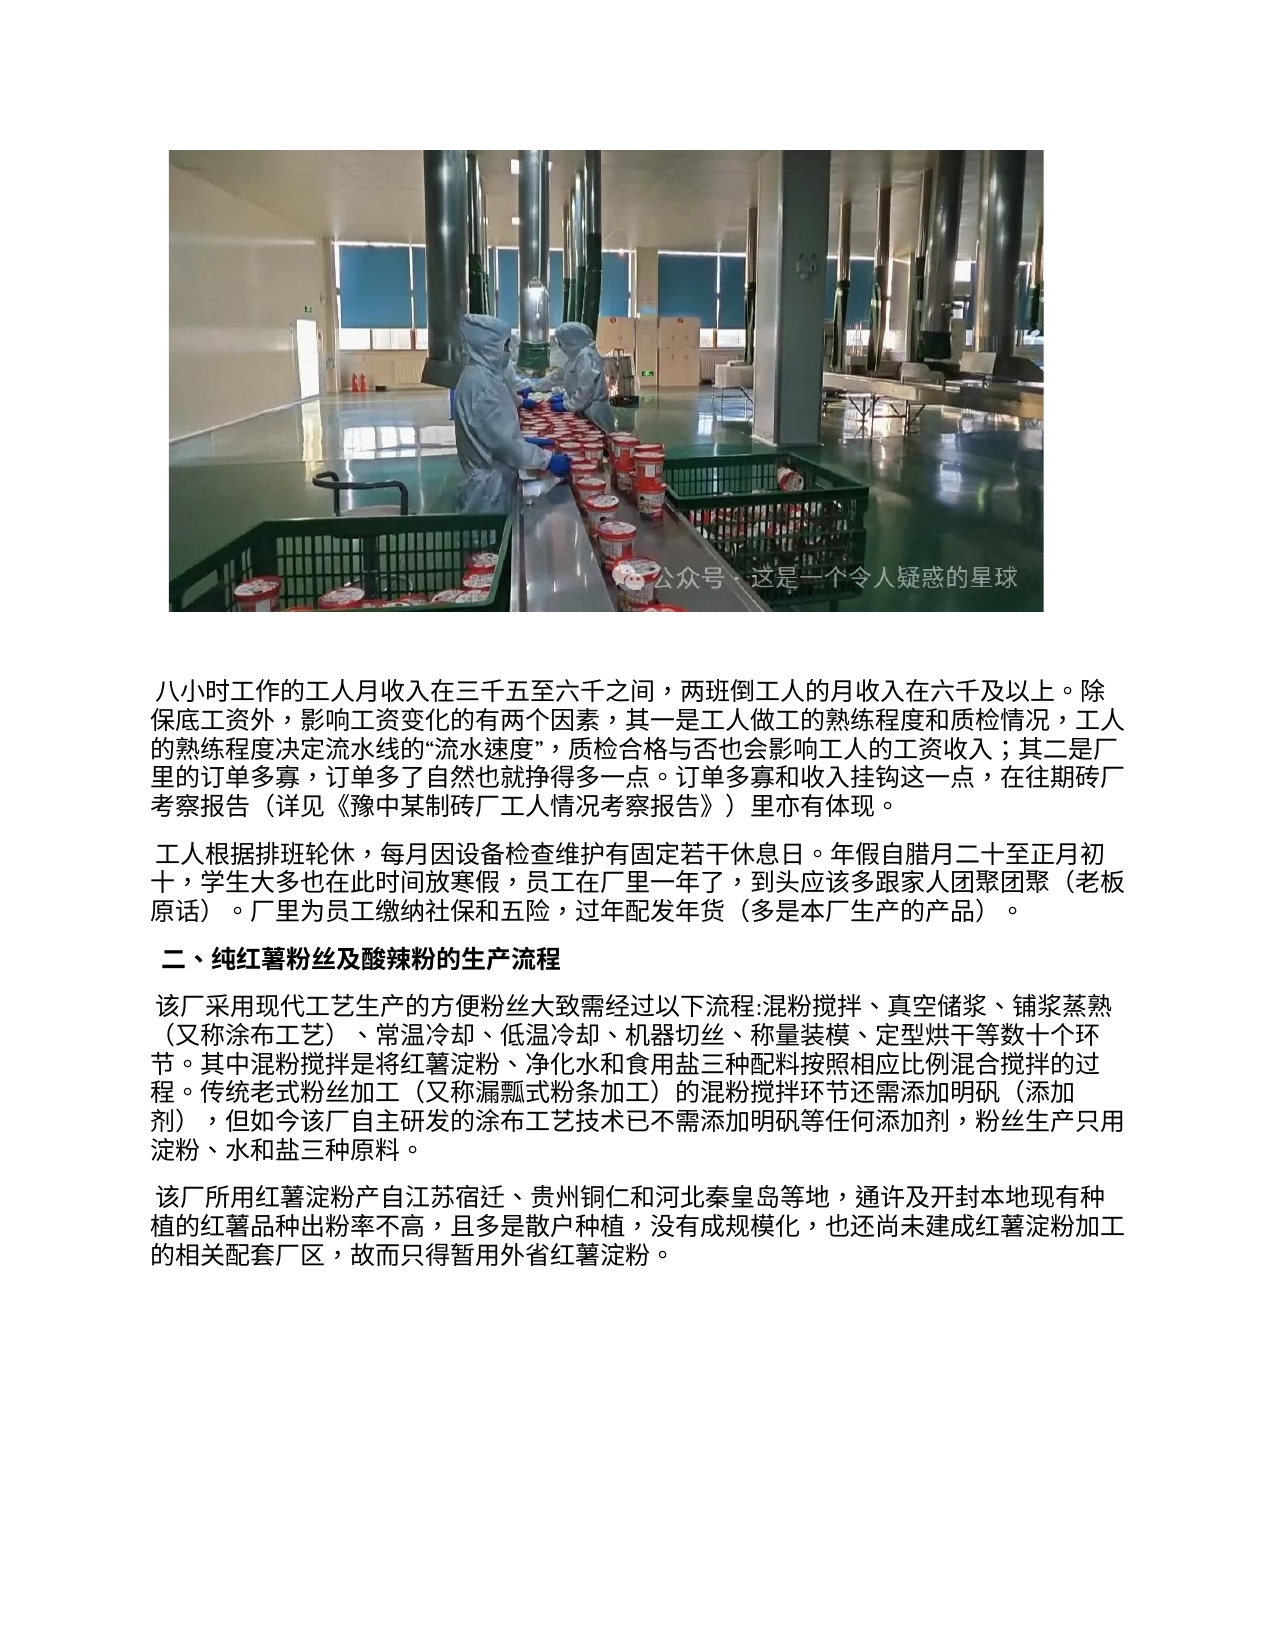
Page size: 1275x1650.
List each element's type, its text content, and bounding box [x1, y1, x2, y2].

text 工人根据排班轮休，每月因设备检查维护有固定若干休息日。年假自腊月二十至正月初十，学生大多也在此时间放寒假，员工在厂里一年了，到头应该多跟家人团聚团聚（老板原话）。厂里为员工缴纳社保和五险，过年配发年货（多是本厂生产的产品）。 [150, 841, 1125, 927]
picture [168, 150, 1044, 612]
text 二、纯红薯粉丝及酸辣粉的生产流程 [150, 946, 1125, 974]
text 该厂所用红薯淀粉产自江苏宿迁、贵州铜仁和河北秦皇岛等地，通许及开封本地现有种植的红薯品种出粉率不高，且多是散户种植，没有成规模化，也还尚未建成红薯淀粉加工的相关配套厂区，故而只得暂用外省红薯淀粉。 [150, 1184, 1125, 1271]
text 八小时工作的工人月收入在三千五至六千之间，两班倒工人的月收入在六千及以上。除保底工资外，影响工资变化的有两个因素，其一是工人做工的熟练程度和质检情况，工人的熟练程度决定流水线的“流水速度”，质检合格与否也会影响工人的工资收入；其二是厂里的订单多寡，订单多了自然也就挣得多一点。订单多寡和收入挂钩这一点，在往期砖厂考察报告（详见《豫中某制砖厂工人情况考察报告》）里亦有体现。 [150, 678, 1125, 822]
text 该厂采用现代工艺生产的方便粉丝大致需经过以下流程:混粉搅拌、真空储浆、铺浆蒸熟（又称涂布工艺）、常温冷却、低温冷却、机器切丝、称量装模、定型烘干等数十个环节。其中混粉搅拌是将红薯淀粉、净化水和食用盐三种配料按照相应比例混合搅拌的过程。传统老式粉丝加工（又称漏瓢式粉条加工）的混粉搅拌环节还需添加明矾（添加剂），但如今该厂自主研发的涂布工艺技术已不需添加明矾等任何添加剂，粉丝生产只用淀粉、水和盐三种原料。 [150, 993, 1125, 1166]
